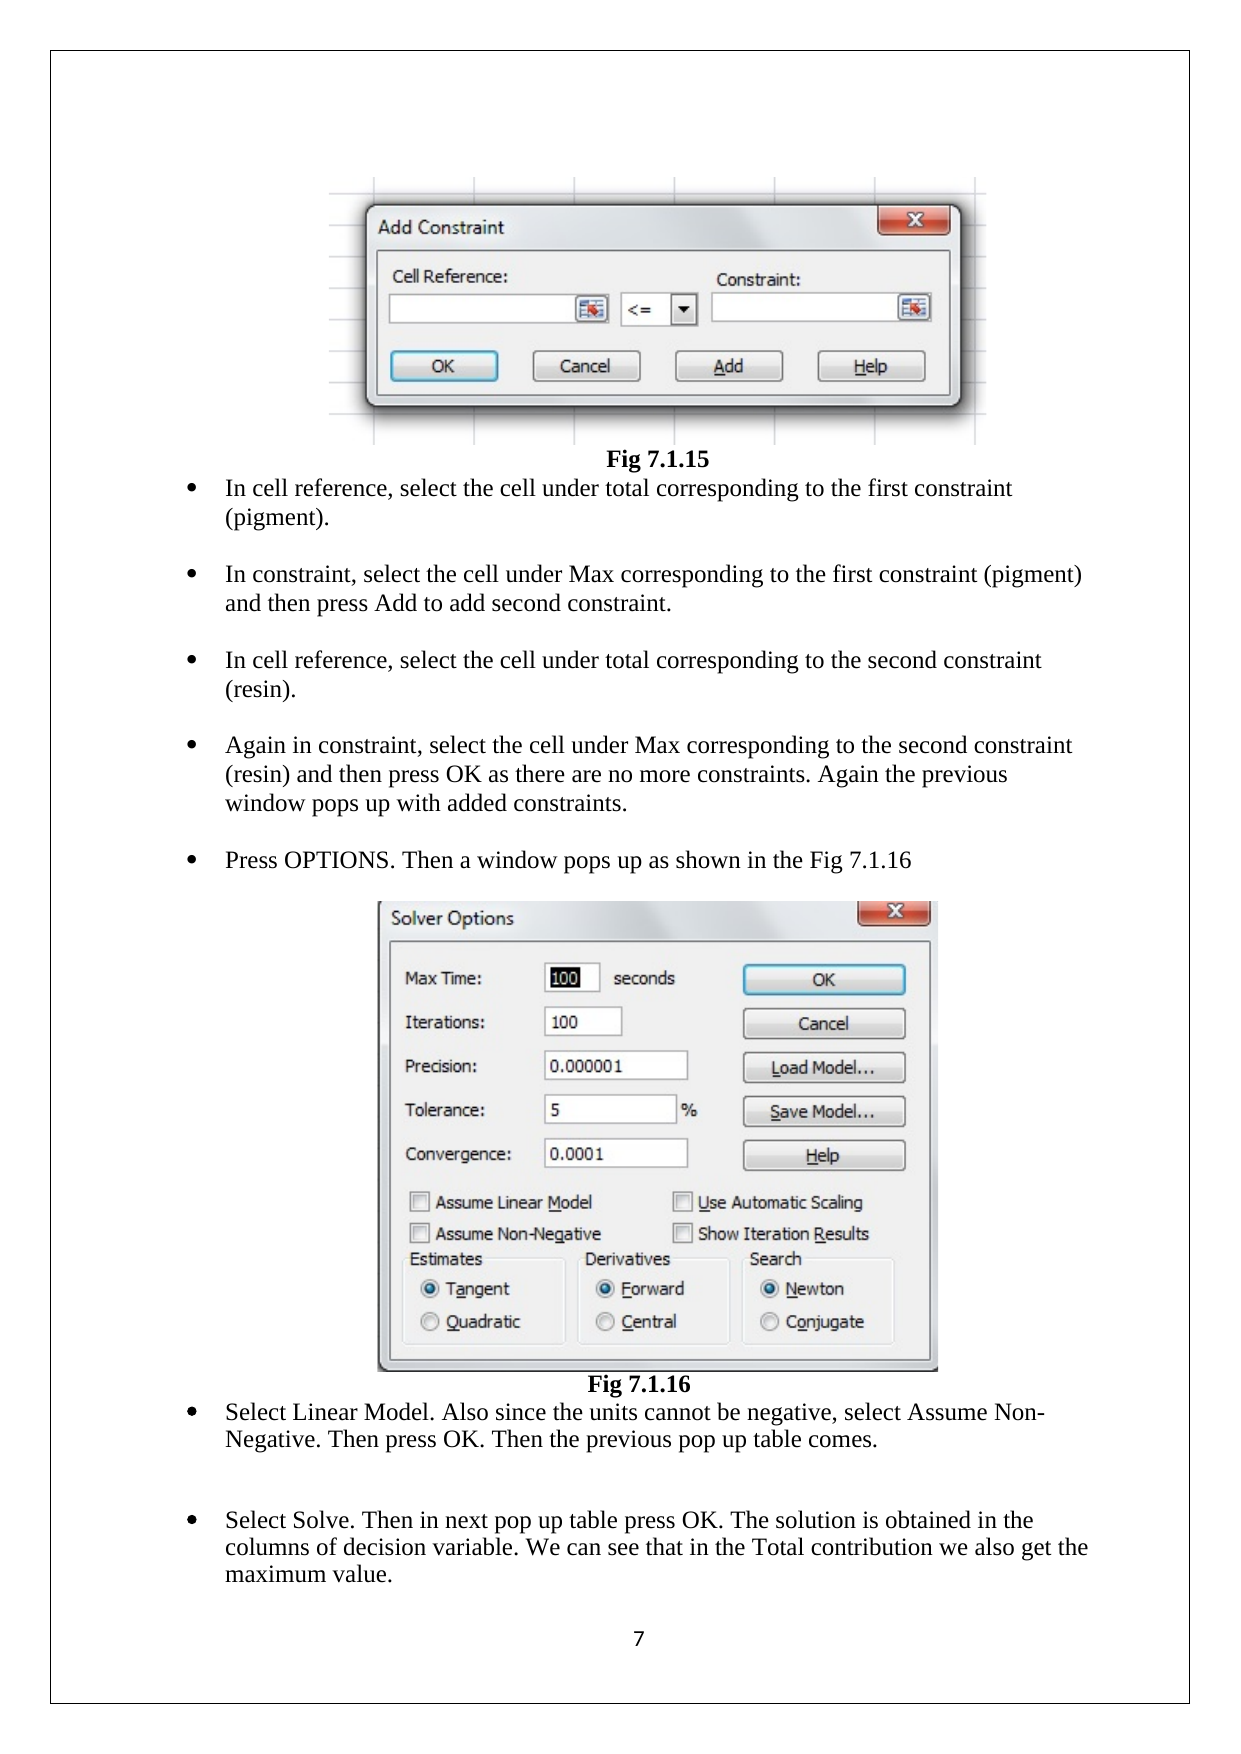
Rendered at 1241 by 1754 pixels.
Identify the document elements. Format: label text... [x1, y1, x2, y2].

list Fig 7.1.15 [225, 444, 1090, 473]
picture [377, 901, 939, 1372]
list In cell reference, select the cell under total corresponding to the second constraint (resin). [187, 646, 1090, 703]
list Again in constraint, select the cell under Max corresponding to the second constraint (resin) and then press OK as there are no more constraints. Again the previous window pops up with added constraints. [187, 730, 1090, 816]
picture [328, 177, 987, 445]
list In constraint, select the cell under Max corresponding to the first constraint (pigment) and then press Add to add second constraint. [187, 559, 1090, 617]
list Fig 7.1.16 [188, 1371, 1090, 1398]
list Press OPTIONS. Then a window pops up as shown in the Fig 7.1.16 [187, 845, 1090, 874]
list In cell reference, select the cell under total corresponding to the first constraint (pigment). [187, 473, 1090, 531]
list Select Solve. Then in next pop up table press OK. The solution is obtained in the columns of decision variable. We can see that in the Total contribution we also get the maximum value. [187, 1507, 1090, 1588]
list Select Linear Model. Also since the units cannot be negative, select Assume Non-Negative. Then press OK. Then the previous pop up table comes. [187, 1398, 1090, 1452]
